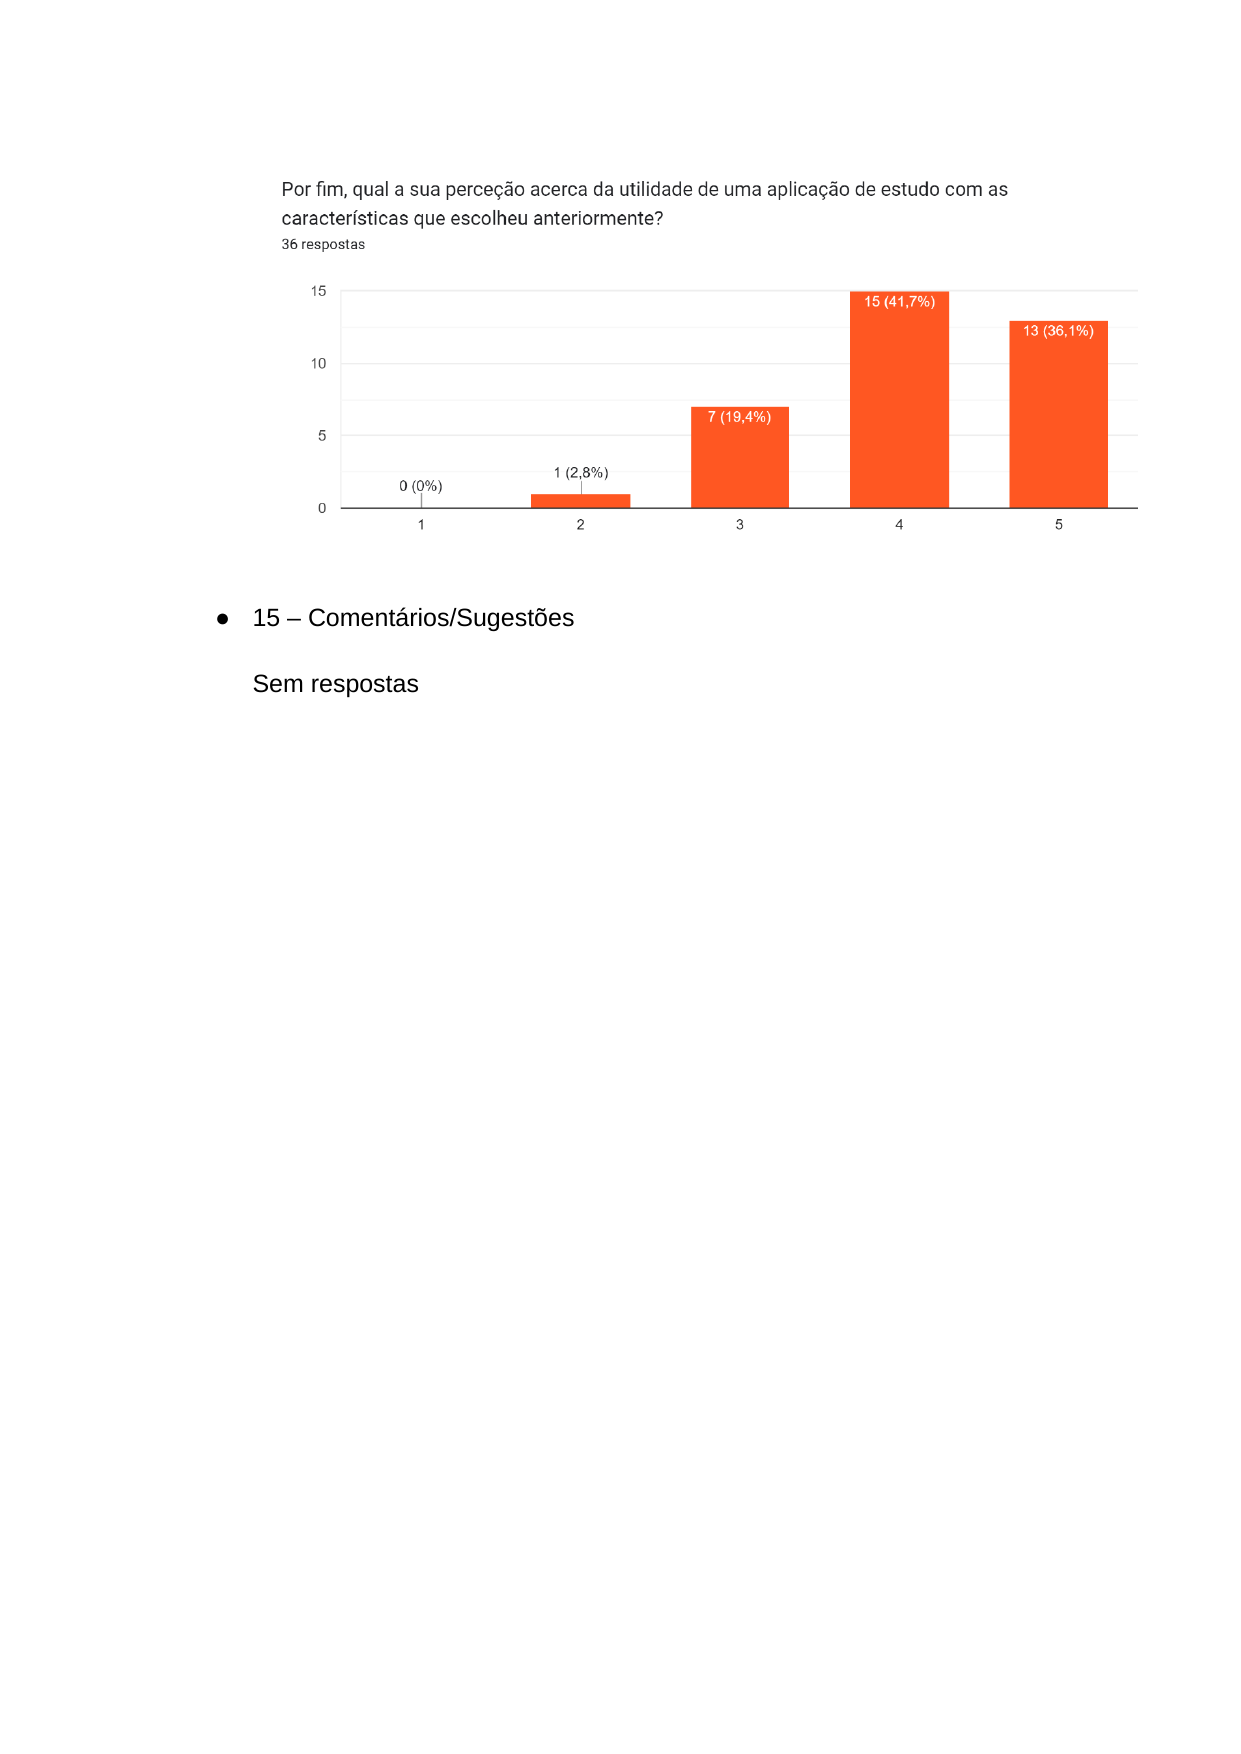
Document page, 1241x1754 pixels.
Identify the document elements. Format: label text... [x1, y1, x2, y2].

list 15 – Comentários/Sugestões [215, 603, 1063, 632]
text Sem respostas [252, 669, 1063, 698]
picture [252, 147, 1138, 598]
